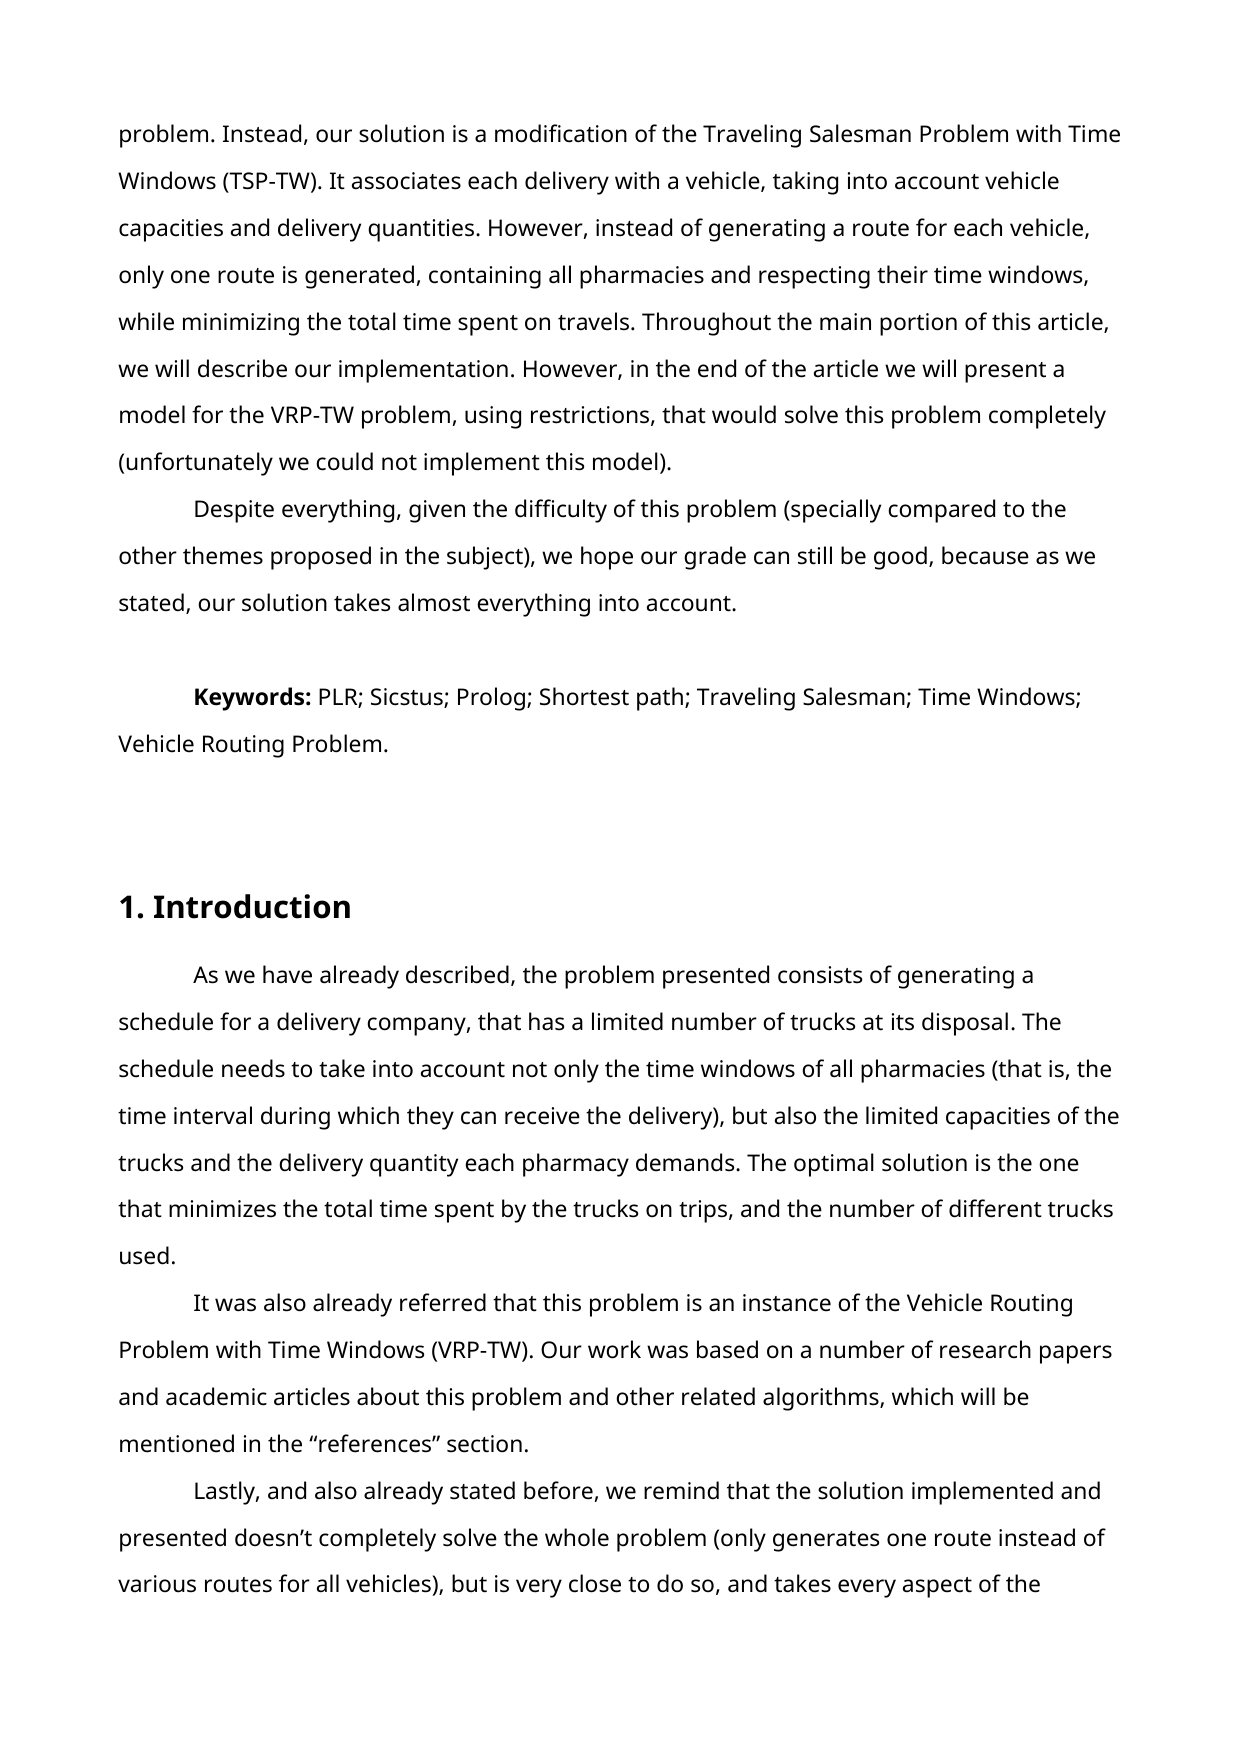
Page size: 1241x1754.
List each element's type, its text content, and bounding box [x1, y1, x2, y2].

text As we have already described, the problem presented consists of generating a schedule for a delivery company, that has a limited number of trucks at its disposal. The schedule needs to take into account not only the time windows of all pharmacies (that is, the time interval during which they can receive the delivery), but also the limited capacities of the trucks and the delivery quantity each pharmacy demands. The optimal solution is the one that minimizes the total time spent by the trucks on trips, and the number of different trucks used. [118, 959, 1122, 1271]
text Despite everything, given the difficulty of this problem (specially compared to the other themes proposed in the subject), we hope our grade can still be good, because as we stated, our solution takes almost everything into account. [118, 493, 1122, 618]
text It was also already referred that this problem is an instance of the Vehicle Routing Problem with Time Windows (VRP-TW). Our work was based on a number of research papers and academic articles about this problem and other related algorithms, which will be mentioned in the “references” section. [118, 1287, 1122, 1459]
text 1. Introduction [118, 885, 1122, 928]
text Keywords: PLR; Sicstus; Prolog; Shortest path; Traveling Salesman; Time Windows; Vehicle Routing Problem. [118, 681, 1122, 759]
